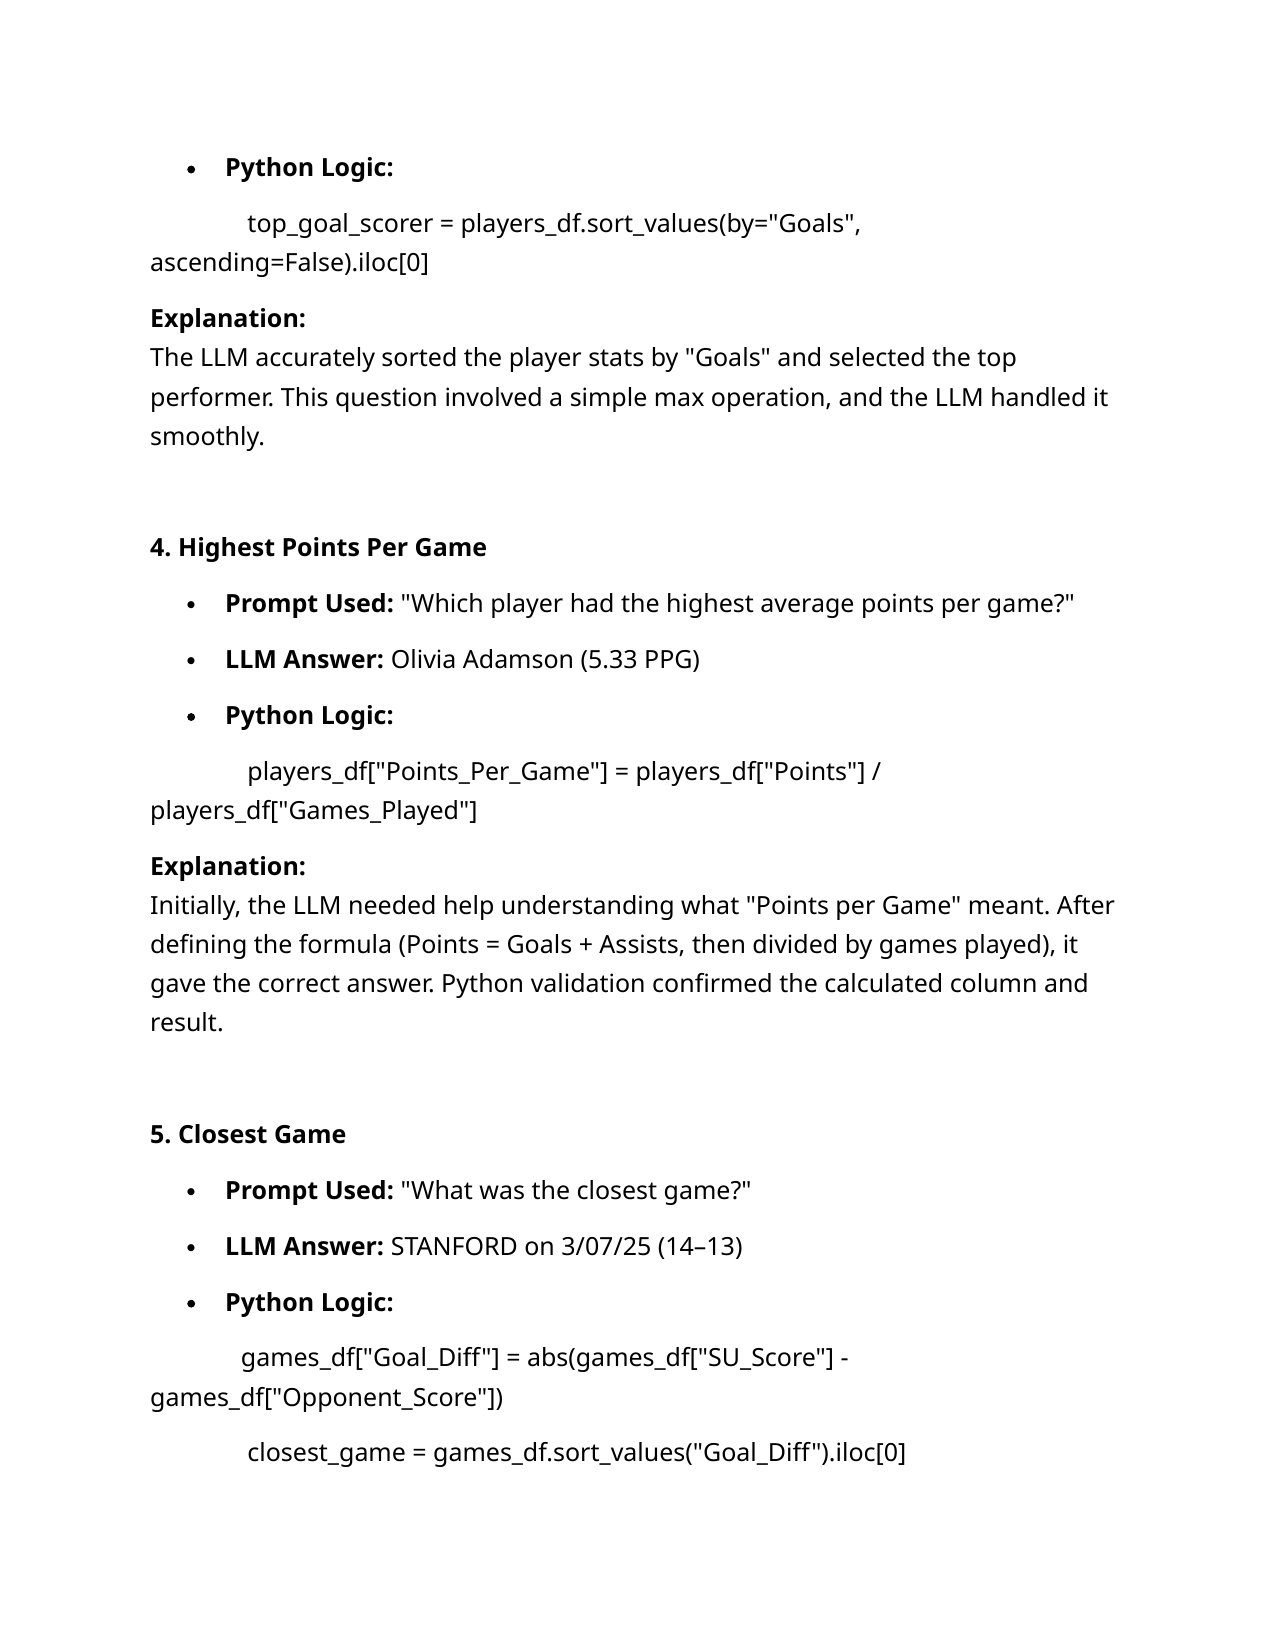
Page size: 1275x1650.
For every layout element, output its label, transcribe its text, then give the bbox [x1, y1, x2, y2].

text games_df["Goal_Diff"] = abs(games_df["SU_Score"] - games_df["Opponent_Score"]) [150, 1340, 1125, 1413]
list Python Logic: [187, 1284, 1125, 1318]
text Explanation: The LLM accurately sorted the player stats by "Goals" and selected the top performer. This question involved a simple max operation, and the LLM handled it smoothly. [150, 301, 1125, 452]
list Python Logic: [187, 150, 1125, 184]
list LLM Answer: Olivia Adamson (5.33 PPG) [187, 642, 1125, 676]
text 5. Closest Game [150, 1117, 1125, 1151]
text 4. Highest Points Per Game [150, 530, 1125, 564]
text players_df["Points_Per_Game"] = players_df["Points"] / players_df["Games_Played"] [150, 753, 1125, 827]
text Explanation: Initially, the LLM needed help understanding what "Points per Game" meant. After defining the formula (Points = Goals + Assists, then divided by games played), it gave the correct answer. Python validation confirmed the calculated column and result. [150, 848, 1125, 1039]
list Prompt Used: "What was the closest game?" [187, 1172, 1125, 1207]
list Python Logic: [187, 697, 1125, 732]
list LLM Answer: STANFORD on 3/07/25 (14–13) [187, 1228, 1125, 1262]
list Prompt Used: "Which player had the highest average points per game?" [187, 586, 1125, 620]
text top_goal_scorer = players_df.sort_values(by="Goals", ascending=False).iloc[0] [150, 206, 1125, 279]
text closest_game = games_df.sort_values("Goal_Diff").iloc[0] [150, 1435, 1125, 1469]
